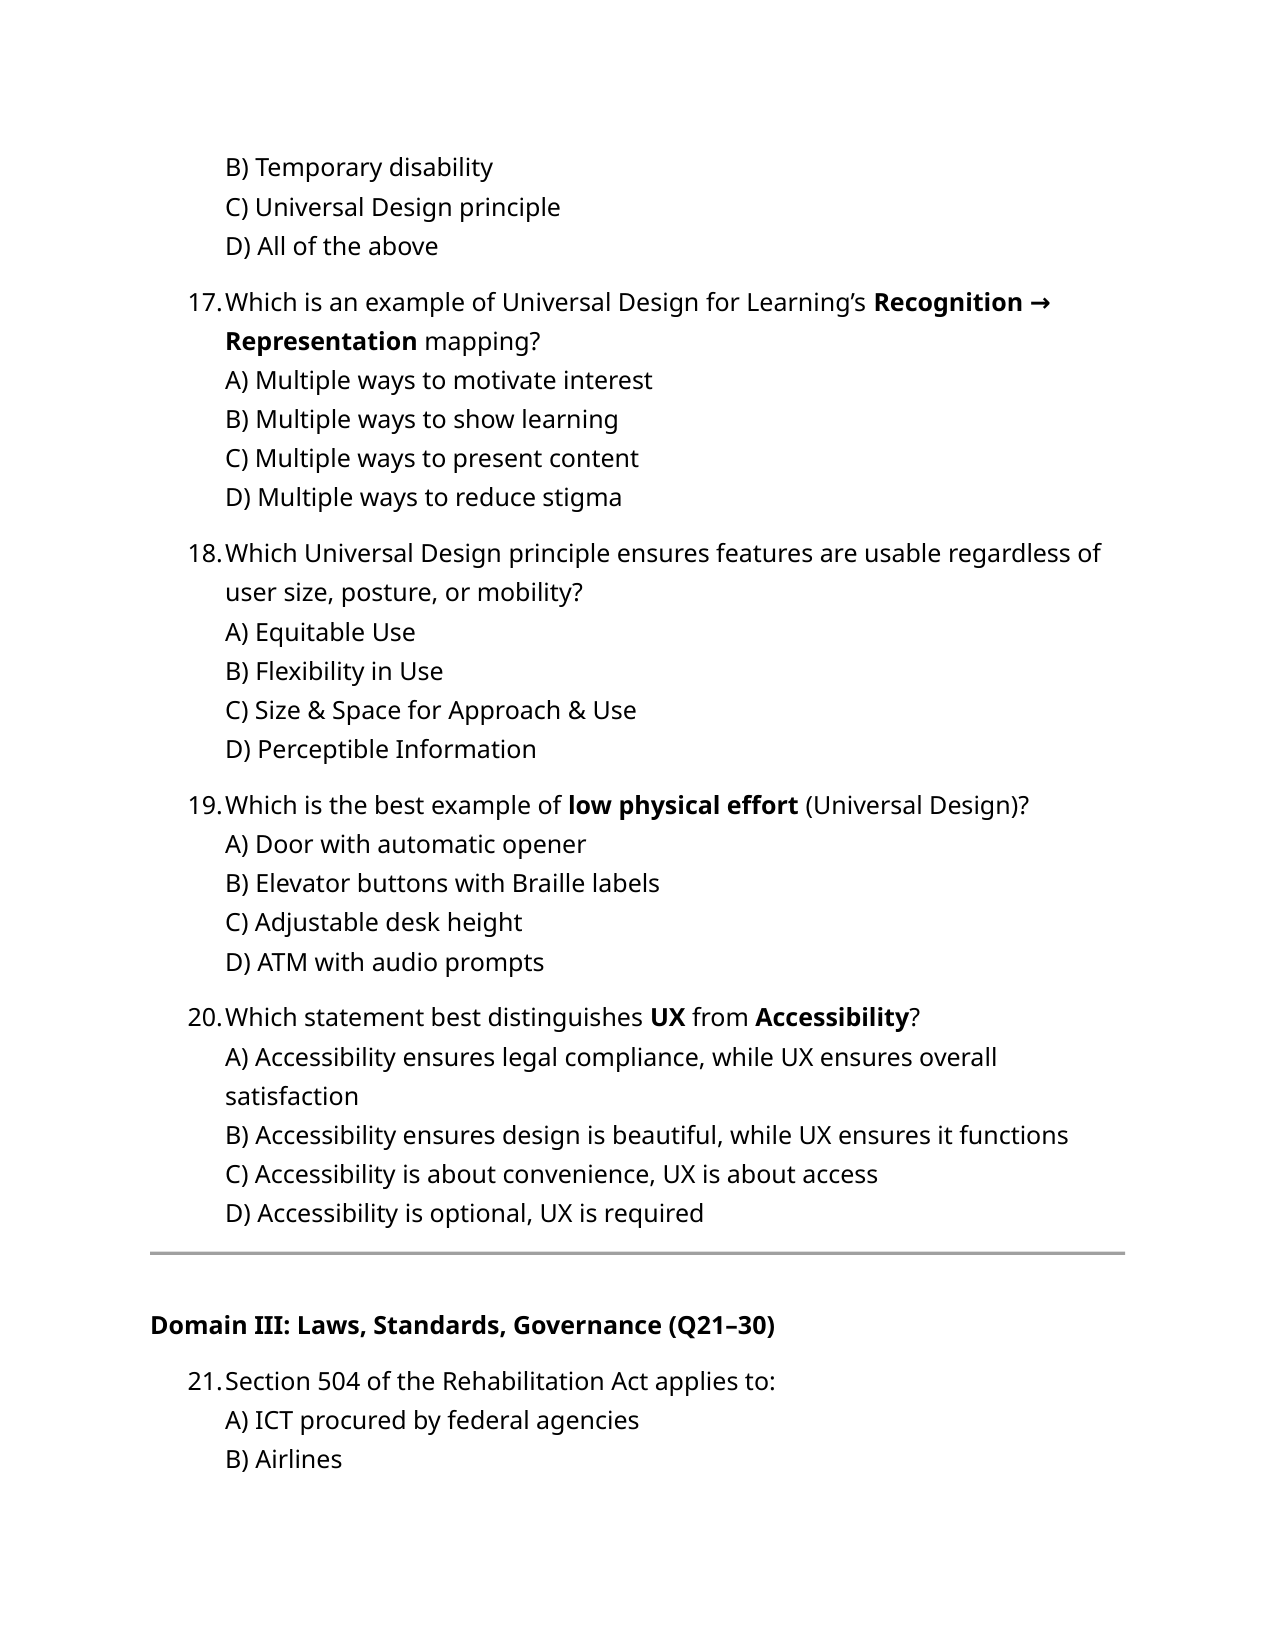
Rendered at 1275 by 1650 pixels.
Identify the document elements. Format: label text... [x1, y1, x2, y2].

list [187, 150, 1125, 262]
list Which is the best example of low physical effort (Universal Design)? A) Door with automatic opener B) Elevator buttons with Braille labels C) Adjustable desk height D) ATM with audio prompts [187, 787, 1125, 978]
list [187, 1363, 1125, 1476]
text Domain III: Laws, Standards, Governance (Q21–30) [150, 1307, 1125, 1342]
list Which statement best distinguishes UX from Accessibility? A) Accessibility ensures legal compliance, while UX ensures overall satisfaction B) Accessibility ensures design is beautiful, while UX ensures it functions C) Accessibility is about convenience, UX is about access D) Accessibility is optional, UX is required [187, 1000, 1125, 1230]
list Which Universal Design principle ensures features are usable regardless of user size, posture, or mobility? A) Equitable Use B) Flexibility in Use C) Size & Space for Approach & Use D) Perceptible Information [187, 536, 1125, 766]
list Which is an example of Universal Design for Learning’s Recognition → Representation mapping? A) Multiple ways to motivate interest B) Multiple ways to show learning C) Multiple ways to present content D) Multiple ways to reduce stigma [187, 284, 1125, 514]
